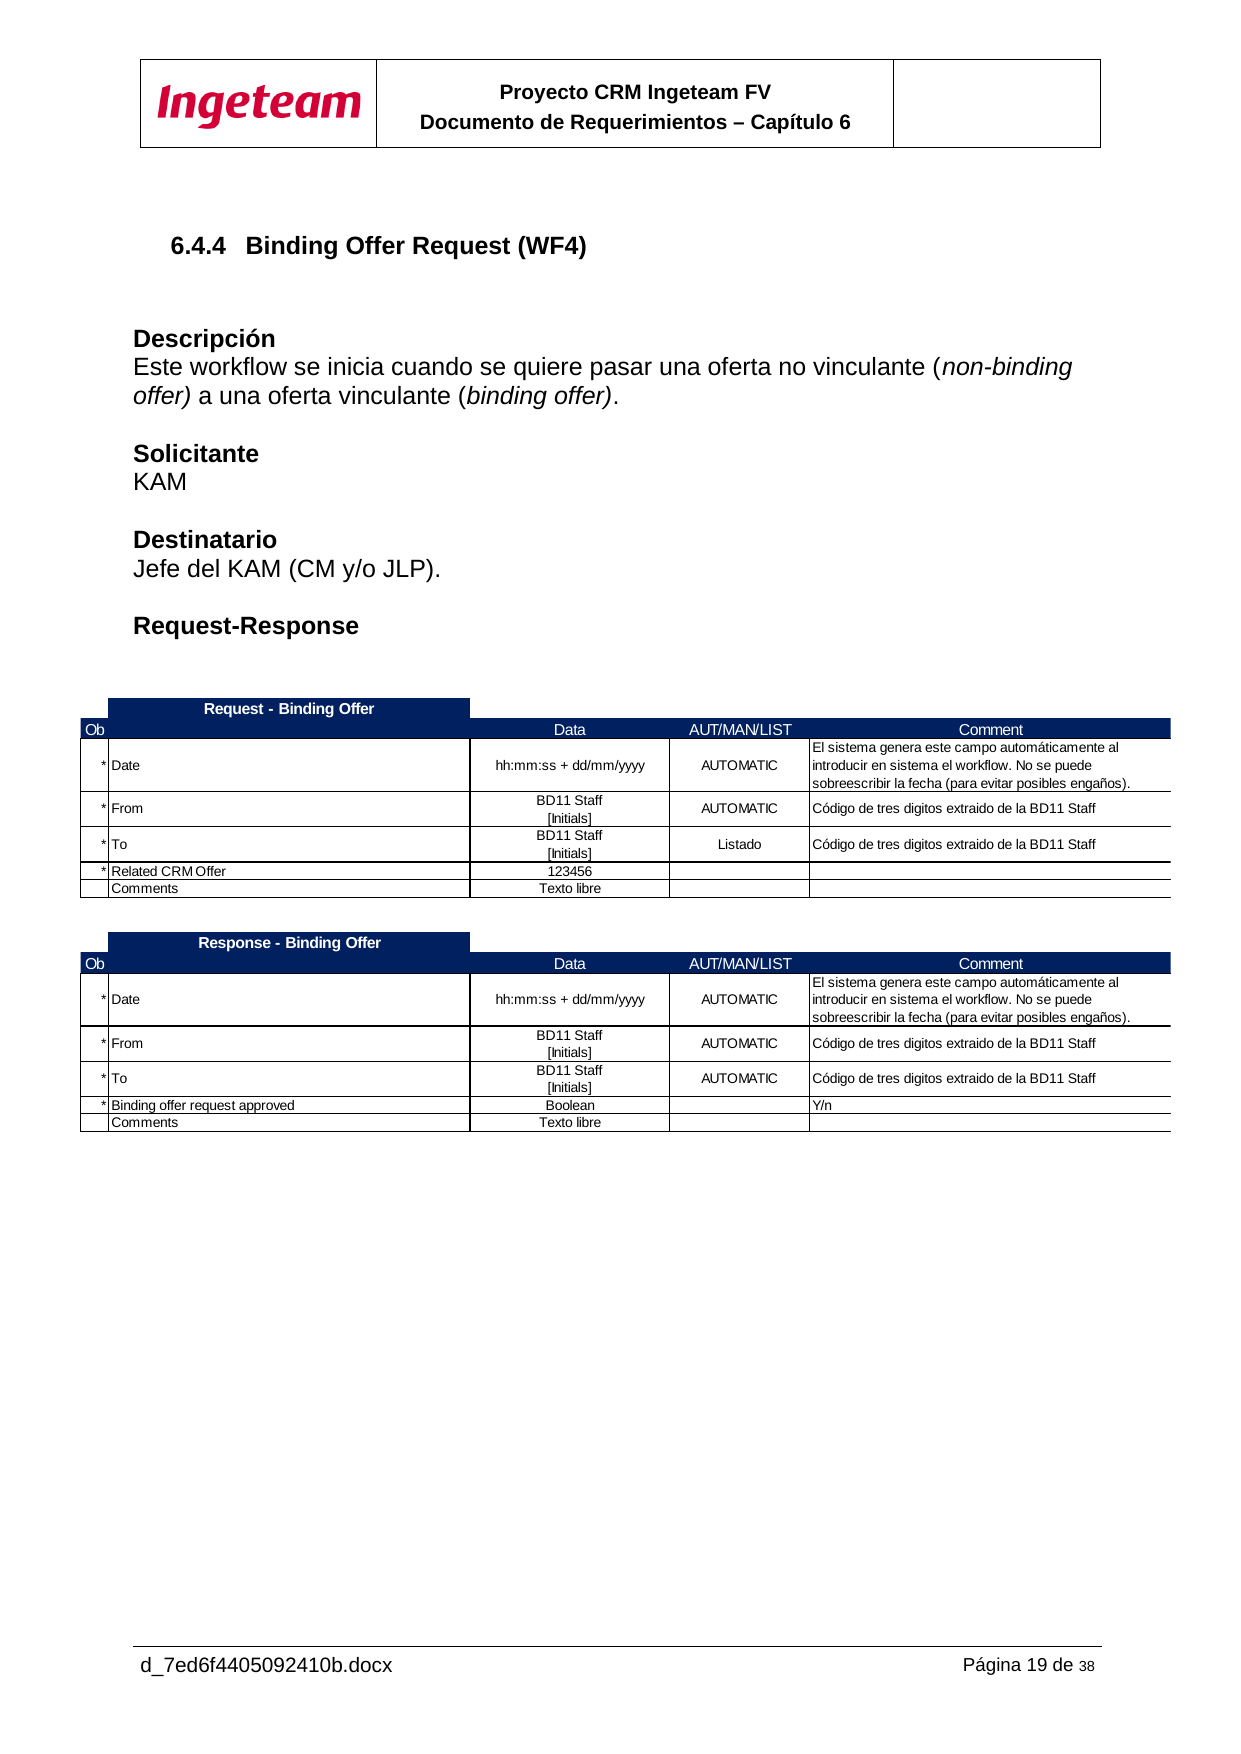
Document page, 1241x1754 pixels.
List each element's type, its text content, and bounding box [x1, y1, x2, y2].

text Destinatario [133, 525, 1092, 553]
text Request-Response [133, 611, 1092, 640]
text Descripción [133, 323, 1092, 352]
picture [157, 85, 361, 129]
text Jefe del KAM (CM y/o JLP). [133, 553, 1092, 582]
text KAM [133, 467, 1092, 496]
text Solicitante [133, 438, 1092, 467]
text Este workflow se inicia cuando se quiere pasar una oferta no vinculante (non-binding offer) a una oferta vinculante (binding offer). [133, 352, 1092, 410]
subtitle Binding Offer Request (WF4) [170, 231, 1092, 260]
